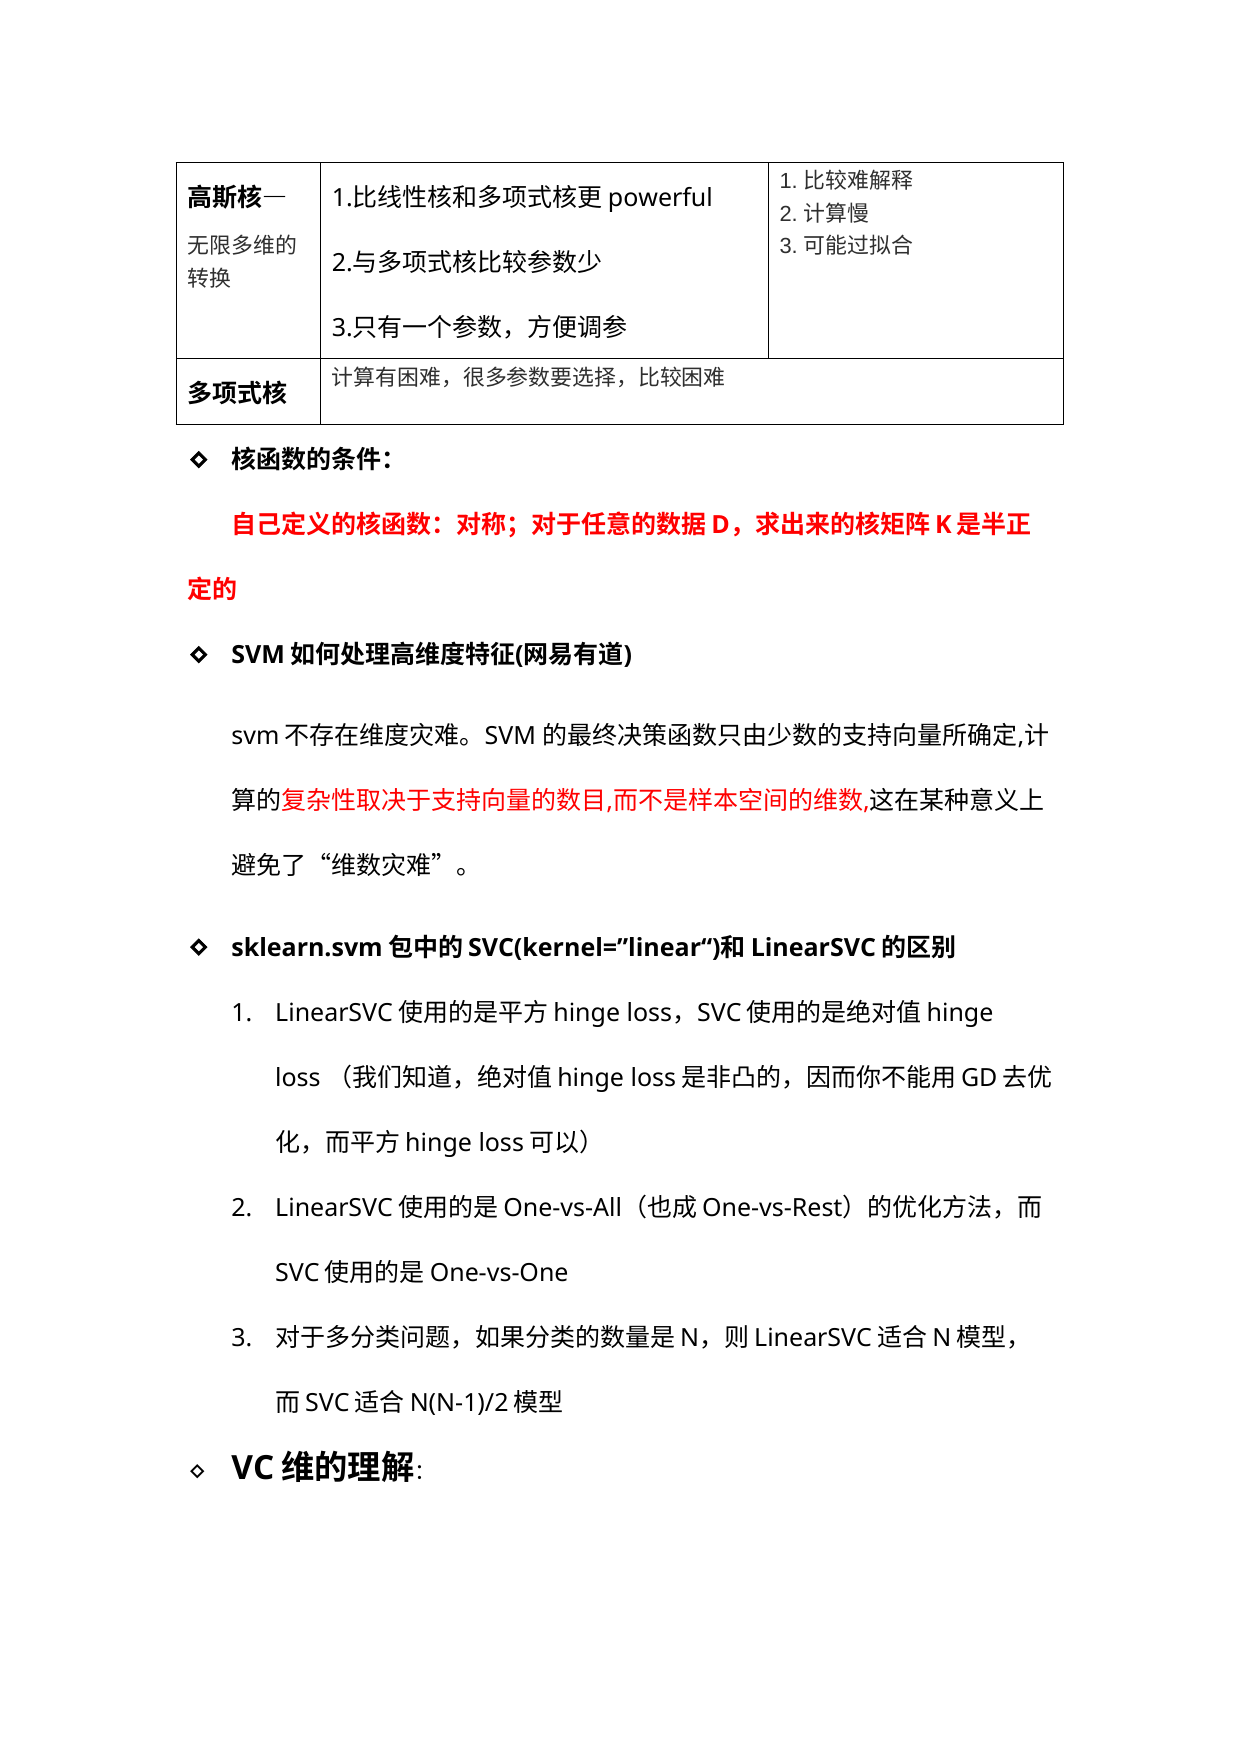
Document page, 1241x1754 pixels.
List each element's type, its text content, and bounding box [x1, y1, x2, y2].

list VC维的理解： [187, 1433, 1053, 1498]
list LinearSVC使用的是One-vs-All（也成One-vs-Rest）的优化方法，而SVC使用的是One-vs-One [231, 1173, 1053, 1303]
list SVM如何处理高维度特征(网易有道) [187, 620, 1053, 685]
table_cell 高斯核—无限多维的转换 [177, 163, 320, 358]
table_cell 1. 比较难解释 2. 计算慢 3. 可能过拟合 [769, 163, 1063, 358]
list sklearn.svm包中的SVC(kernel=”linear“)和LinearSVC的区别 [187, 913, 1053, 978]
list 对于多分类问题，如果分类的数量是N，则LinearSVC适合N模型，而SVC适合N(N-1)/2模型 [231, 1303, 1053, 1433]
table_cell 计算有困难，很多参数要选择，比较困难 [321, 359, 1063, 424]
table_cell 多项式核 [177, 359, 320, 424]
list 核函数的条件： [187, 425, 1053, 490]
table_cell 1.比线性核和多项式核更powerful 2.与多项式核比较参数少 3.只有一个参数，方便调参 [321, 163, 768, 358]
list svm不存在维度灾难。SVM 的最终决策函数只由少数的支持向量所确定,计算的复杂性取决于支持向量的数目,而不是样本空间的维数,这在某种意义上避免了“维数灾难”。 [231, 701, 1053, 896]
text 自己定义的核函数：对称；对于任意的数据D，求出来的核矩阵K是半正定的 [187, 490, 1053, 620]
list LinearSVC使用的是平方hinge loss，SVC使用的是绝对值hinge loss （我们知道，绝对值hinge loss是非凸的，因而你不能用GD去优化，而平方hinge loss可以） [231, 978, 1053, 1173]
